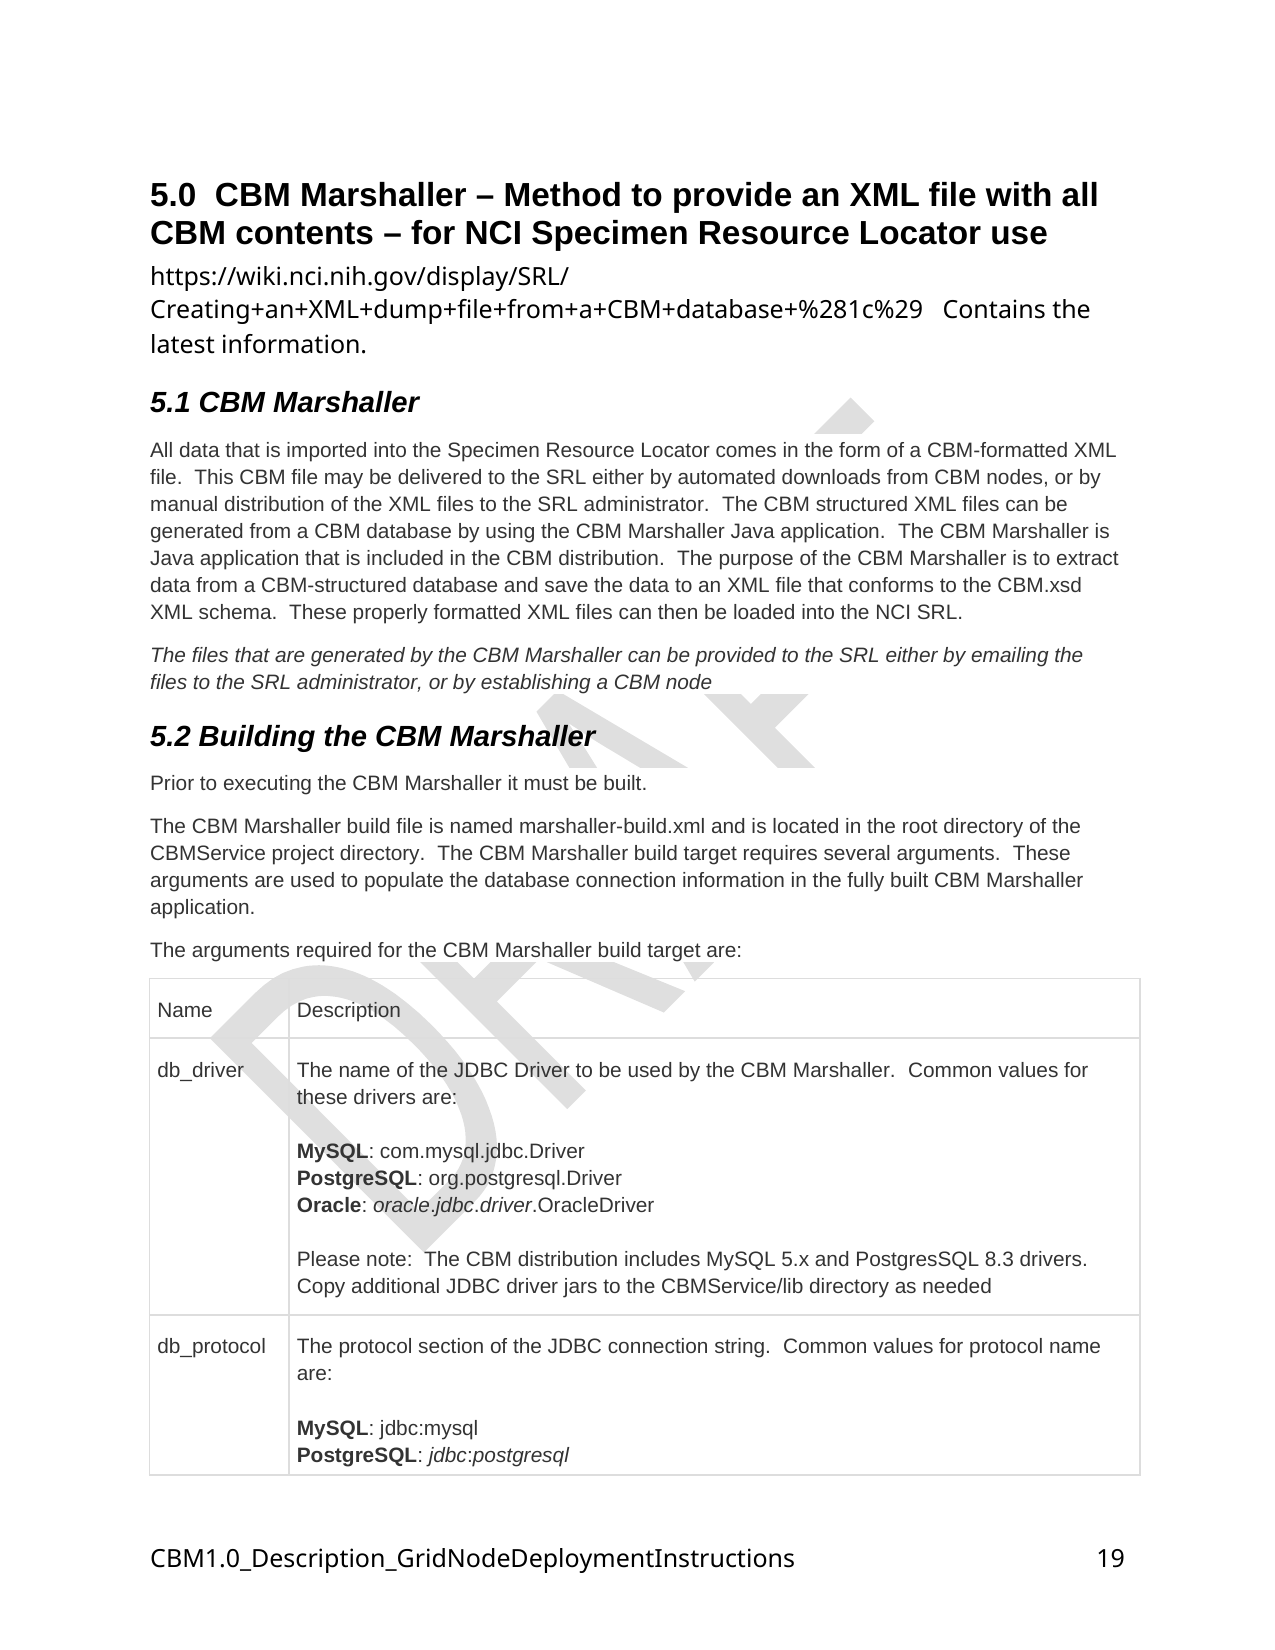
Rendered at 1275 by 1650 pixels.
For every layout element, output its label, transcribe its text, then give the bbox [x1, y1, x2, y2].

table_header Description [290, 979, 1139, 1037]
text All data that is imported into the Specimen Resource Locator comes in the form of a CBM-formatted XML file. This CBM file may be delivered to the SRL either by automated downloads from CBM nodes, or by manual distribution of the XML files to the SRL administrator. The CBM structured XML files can be generated from a CBM database by using the CBM Marshaller Java application. The CBM Marshaller is Java application that is included in the CBM distribution. The purpose of the CBM Marshaller is to extract data from a CBM-structured database and save the data to an XML file that conforms to the CBM.xsd XML schema. These properly formatted XML files can then be loaded into the NCI SRL. [150, 434, 1125, 624]
subtitle 5.0 CBM Marshaller – Method to provide an XML file with all CBM contents – for NCI Specimen Resource Locator use [150, 175, 1125, 252]
subtitle 5.2 Building the CBM Marshaller [150, 719, 1125, 752]
table_cell db_driver [150, 1039, 288, 1314]
text The arguments required for the CBM Marshaller build target are: [150, 935, 1125, 962]
text The CBM Marshaller build file is named marshaller-build.xml and is located in the root directory of the CBMService project directory. The CBM Marshaller build target requires several arguments. These arguments are used to populate the database connection information in the fully built CBM Marshaller application. [150, 811, 1125, 919]
table_cell db_protocol [150, 1316, 288, 1474]
subtitle 5.1 CBM Marshaller [150, 385, 1125, 419]
table_cell The name of the JDBC Driver to be used by the CBM Marshaller. Common values for these drivers are: MySQL: com.mysql.jdbc.Driver PostgreSQL: org.postgresql.Driver Oracle: oracle.jdbc.driver.OracleDriver Please note: The CBM distribution includes MySQL 5.x and PostgresSQL 8.3 drivers. Copy additional JDBC driver jars to the CBMService/lib directory as needed [290, 1039, 1139, 1314]
text Prior to executing the CBM Marshaller it must be built. [150, 768, 1125, 795]
text The files that are generated by the CBM Marshaller can be provided to the SRL either by emailing the files to the SRL administrator, or by establishing a CBM node [150, 640, 1125, 694]
text https://wiki.nci.nih.gov/display/SRL/Creating+an+XML+dump+file+from+a+CBM+database+%281c%29 Contains the latest information. [150, 258, 1125, 360]
table_header Name [150, 979, 288, 1037]
